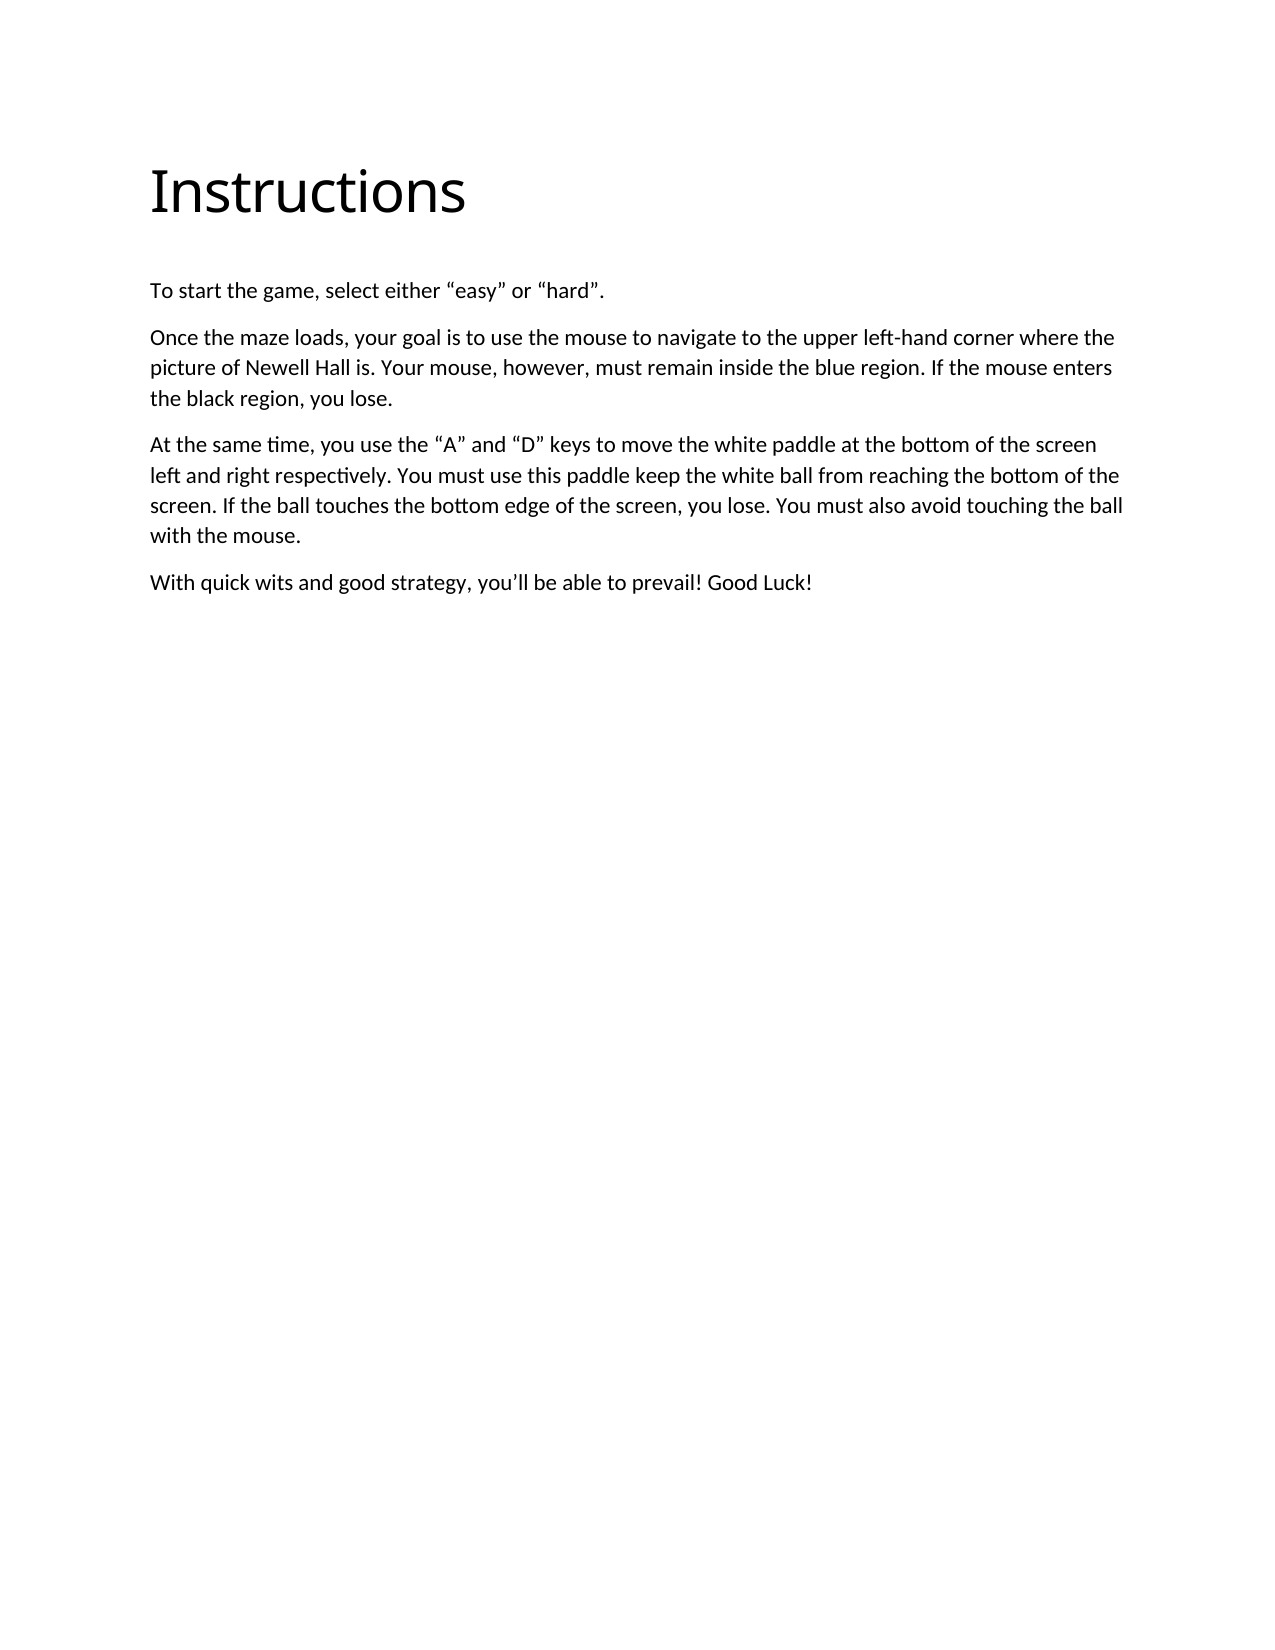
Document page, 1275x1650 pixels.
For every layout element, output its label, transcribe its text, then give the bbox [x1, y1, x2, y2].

text With quick wits and good strategy, you’ll be able to prevail! Good Luck! [150, 568, 1125, 596]
text At the same time, you use the “A” and “D” keys to move the white paddle at the bottom of the screen left and right respectively. You must use this paddle keep the white ball from reaching the bottom of the screen. If the ball touches the bottom edge of the screen, you lose. You must also avoid touching the ball with the mouse. [150, 431, 1125, 549]
text To start the game, select either “easy” or “hard”. [150, 276, 1125, 304]
title Instructions [150, 150, 1125, 229]
text Once the maze loads, your goal is to use the mouse to navigate to the upper left-hand corner where the picture of Newell Hall is. Your mouse, however, must remain inside the blue region. If the mouse enters the black region, you lose. [150, 323, 1125, 412]
